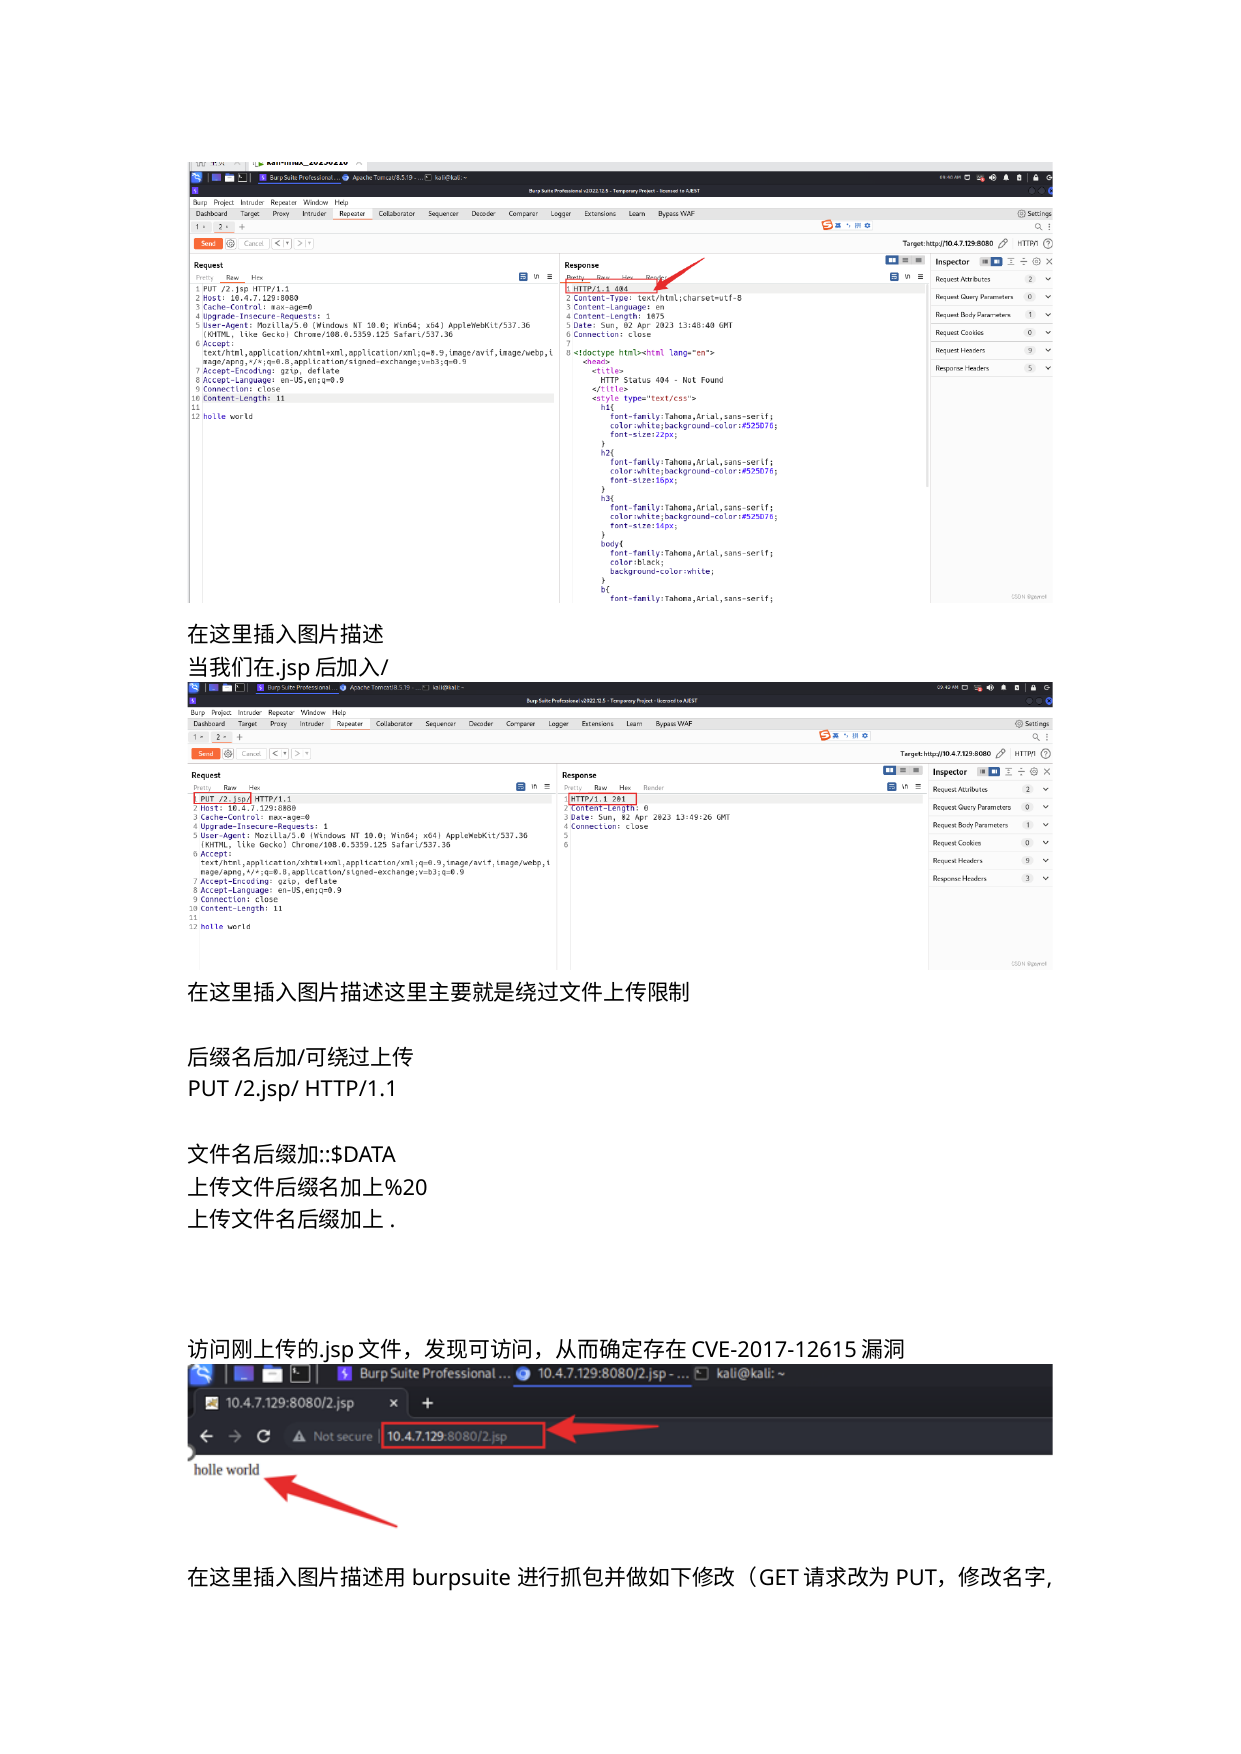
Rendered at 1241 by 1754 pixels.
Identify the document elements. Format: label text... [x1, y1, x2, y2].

text 上传文件后缀名加上%20 [187, 1169, 1053, 1202]
text PUT /2.jsp/ HTTP/1.1 [187, 1072, 1053, 1104]
picture [187, 162, 1053, 603]
text 当我们在.jsp后加入/ [187, 649, 1053, 682]
text 在这里插入图片描述 [187, 617, 1053, 649]
text 访问刚上传的.jsp文件，发现可访问，从而确定存在CVE-2017-12615漏洞 [187, 1332, 1053, 1364]
text 文件名后缀加::$DATA [187, 1137, 1053, 1169]
text 上传文件名后缀加上 . [187, 1202, 1053, 1234]
text 在这里插入图片描述这里主要就是绕过文件上传限制 [187, 974, 1053, 1007]
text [187, 1559, 1053, 1592]
picture [187, 682, 1053, 970]
picture [187, 1364, 1053, 1531]
text 后缀名后加/可绕过上传 [187, 1039, 1053, 1072]
